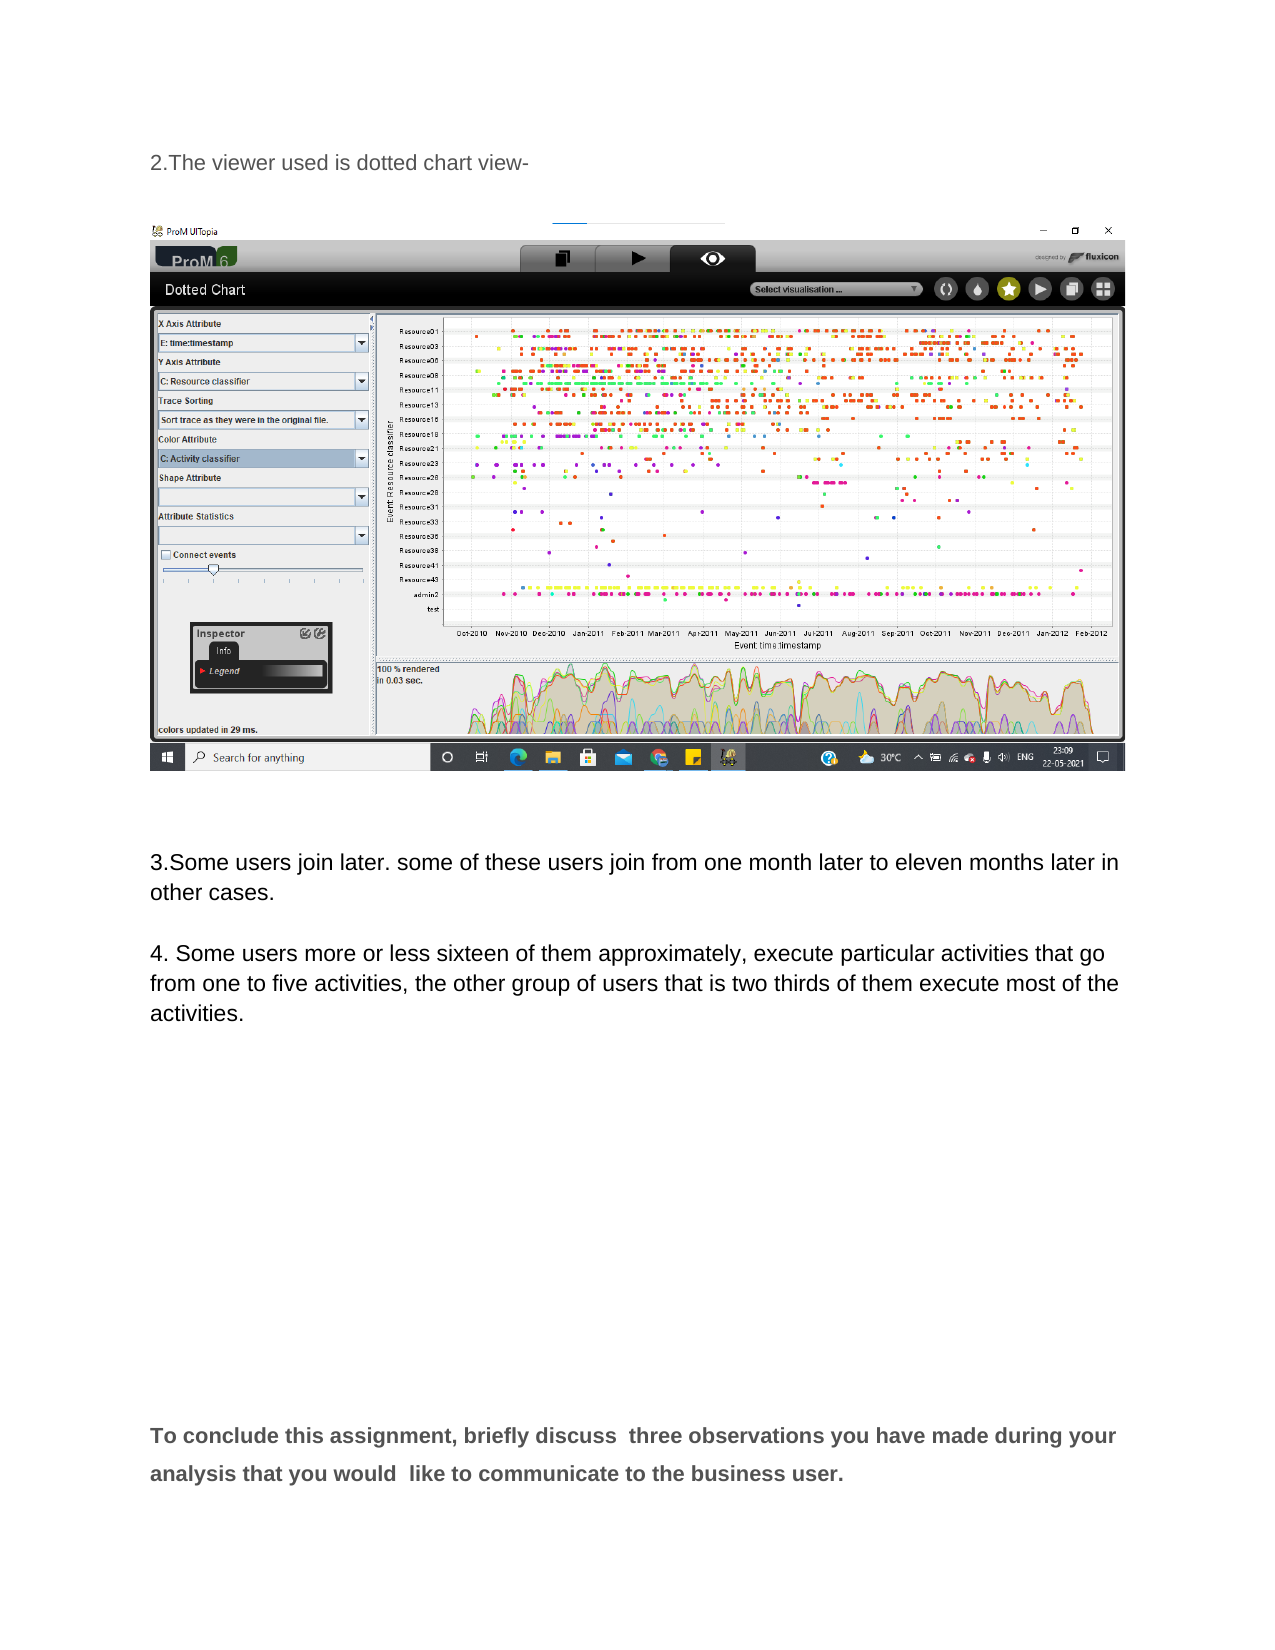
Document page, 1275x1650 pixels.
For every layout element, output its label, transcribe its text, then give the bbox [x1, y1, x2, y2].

text 2.The viewer used is dotted chart view- [150, 150, 1125, 175]
text 4. Some users more or less sixteen of them approximately, execute particular activities that go from one to five activities, the other group of users that is two thirds of them execute most of the activities. [150, 940, 1125, 1027]
text 3.Some users join later. some of these users join from one month later to eleven months later in other cases. [150, 849, 1125, 906]
text To conclude this assignment, briefly discuss three observations you have made during your analysis that you would like to communicate to the business user. [150, 1423, 1125, 1486]
picture [150, 223, 1125, 771]
